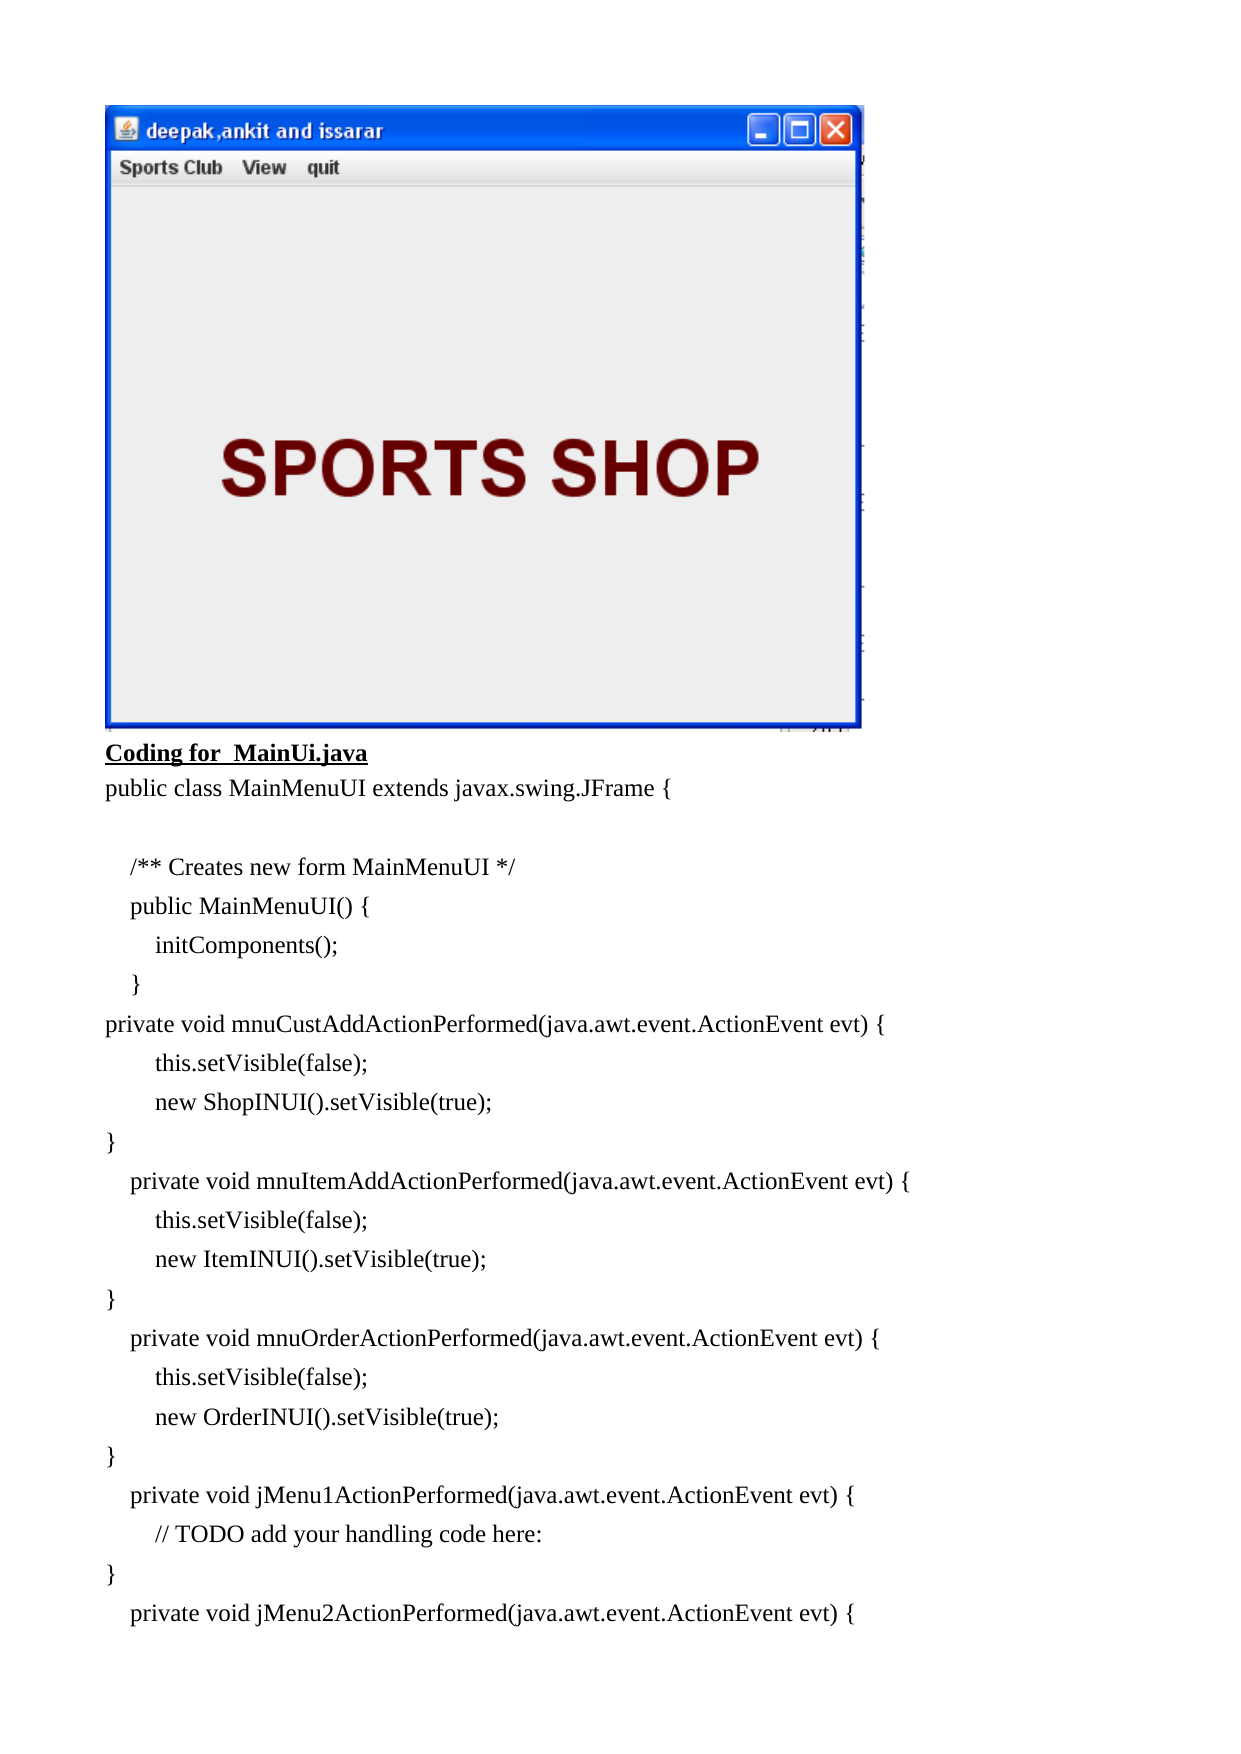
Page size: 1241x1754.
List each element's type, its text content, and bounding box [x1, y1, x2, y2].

text this.setVisible(false); [105, 1048, 1135, 1077]
text new OrderINUI().setVisible(true); [105, 1402, 1135, 1430]
text } [105, 1284, 1135, 1312]
text this.setVisible(false); [105, 1205, 1135, 1234]
text // TODO add your handling code here: [105, 1519, 1135, 1548]
picture [105, 105, 865, 732]
text } [105, 1127, 1135, 1155]
text initComponents(); [105, 930, 1135, 959]
text Coding for MainUi.java [105, 738, 1135, 767]
text private void jMenu2ActionPerformed(java.awt.event.ActionEvent evt) { [105, 1598, 1135, 1627]
text } [105, 1559, 1135, 1587]
text public class MainMenuUI extends javax.swing.JFrame { [105, 773, 1135, 802]
text private void mnuItemAddActionPerformed(java.awt.event.ActionEvent evt) { [105, 1166, 1135, 1195]
text new ShopINUI().setVisible(true); [105, 1087, 1135, 1116]
text private void mnuCustAddActionPerformed(java.awt.event.ActionEvent evt) { [105, 1009, 1135, 1038]
text private void jMenu1ActionPerformed(java.awt.event.ActionEvent evt) { [105, 1480, 1135, 1509]
text new ItemINUI().setVisible(true); [105, 1244, 1135, 1273]
text private void mnuOrderActionPerformed(java.awt.event.ActionEvent evt) { [105, 1323, 1135, 1352]
text } [105, 969, 1135, 998]
text } [105, 1441, 1135, 1469]
text /** Creates new form MainMenuUI */ [105, 852, 1135, 881]
text public MainMenuUI() { [105, 891, 1135, 920]
text this.setVisible(false); [105, 1362, 1135, 1391]
